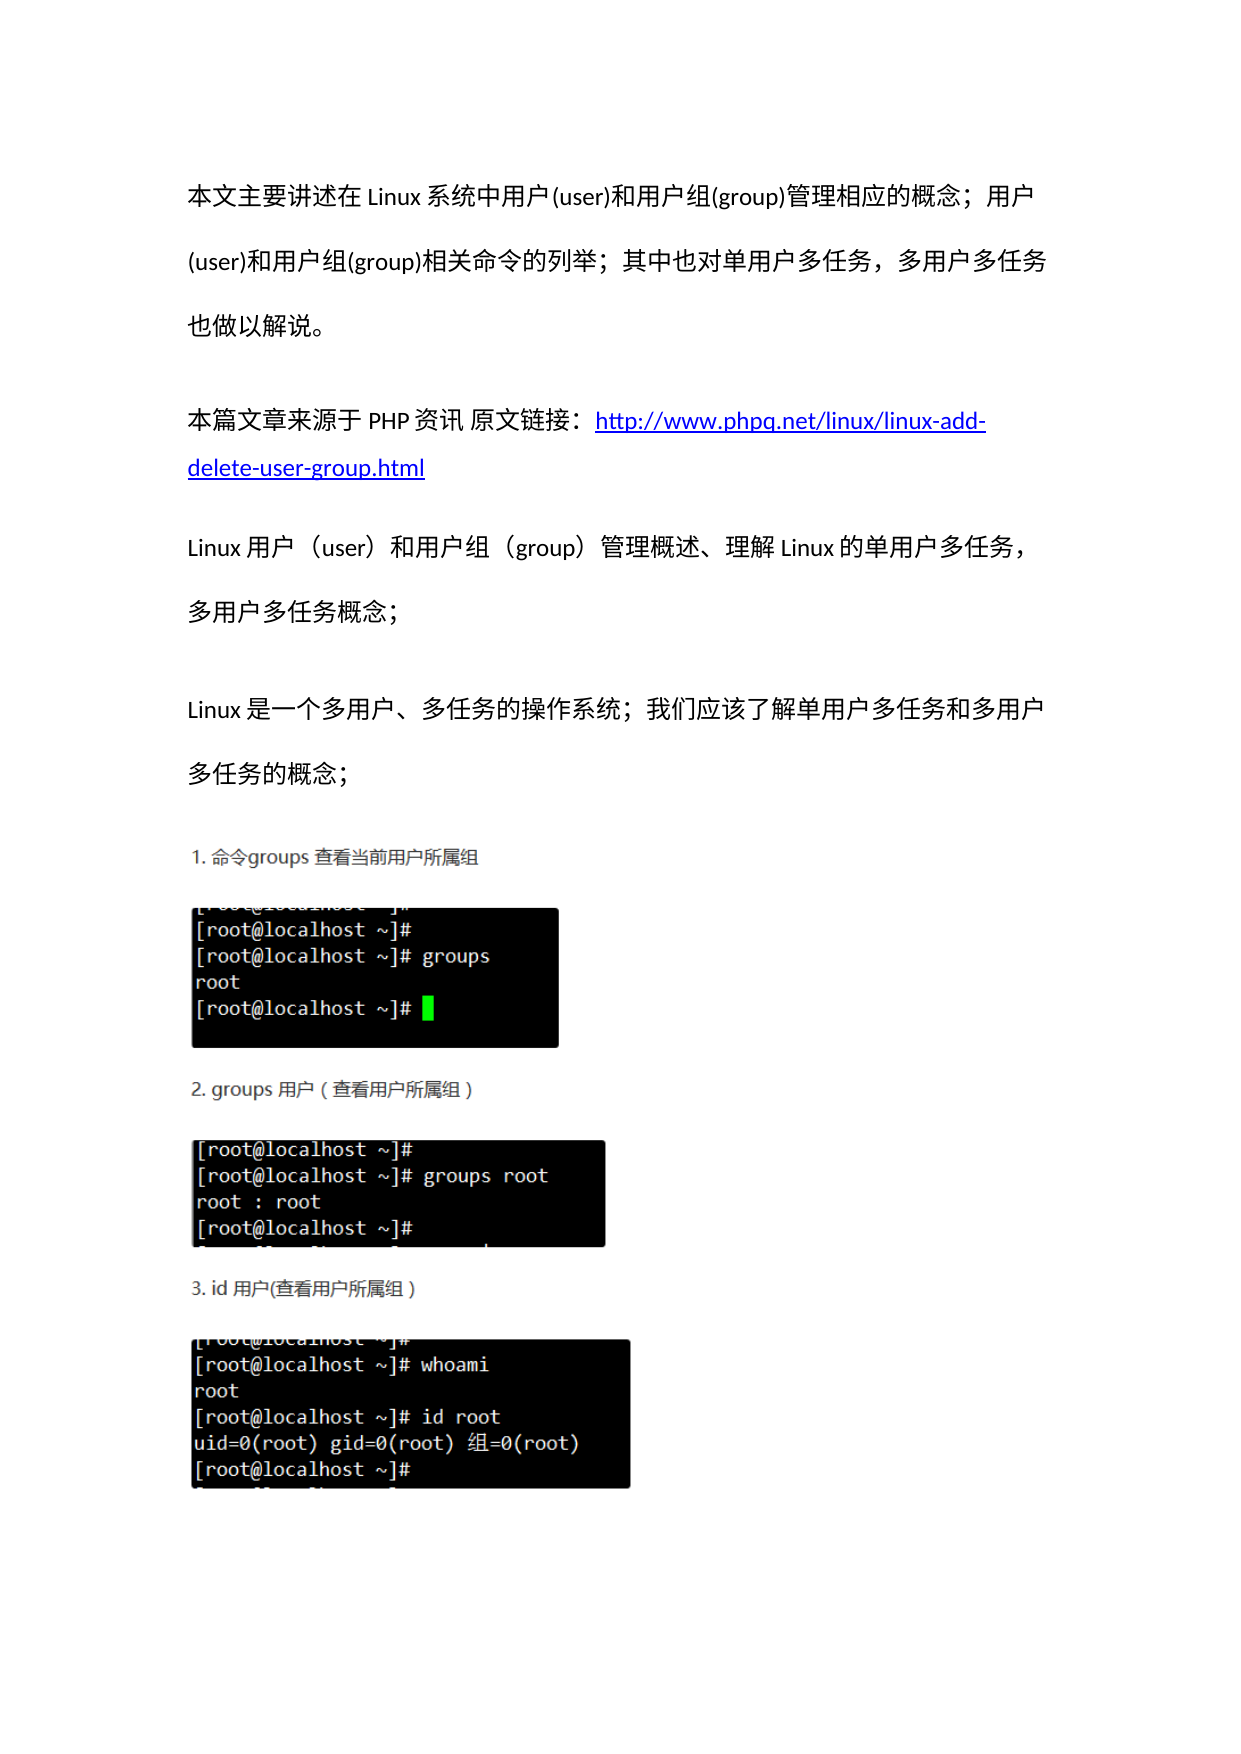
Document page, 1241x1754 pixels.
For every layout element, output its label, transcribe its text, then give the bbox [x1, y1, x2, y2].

text 更详细的用户和用户组的解说请参考 Linux 用户和用户组详细解说 本文主要讲述在Linux 系统中用户(user)和用户组(group)管理相应的概念；用户(user)和用户组(group)相关命令的列举；其中也对单用户多任务，多用户多任务也做以解说。 [187, 162, 1053, 357]
picture [187, 834, 792, 1492]
text 本篇文章来源于 PHP资讯 原文链接：http://www.phpq.net/linux/linux-add-delete-user-group.html [187, 386, 1053, 484]
text Linux 用户（user）和用户组（group）管理概述、理解Linux的单用户多任务，多用户多任务概念； Linux 是一个多用户、多任务的操作系统；我们应该了解单用户多任务和多用户多任务的概念； [187, 513, 1053, 805]
